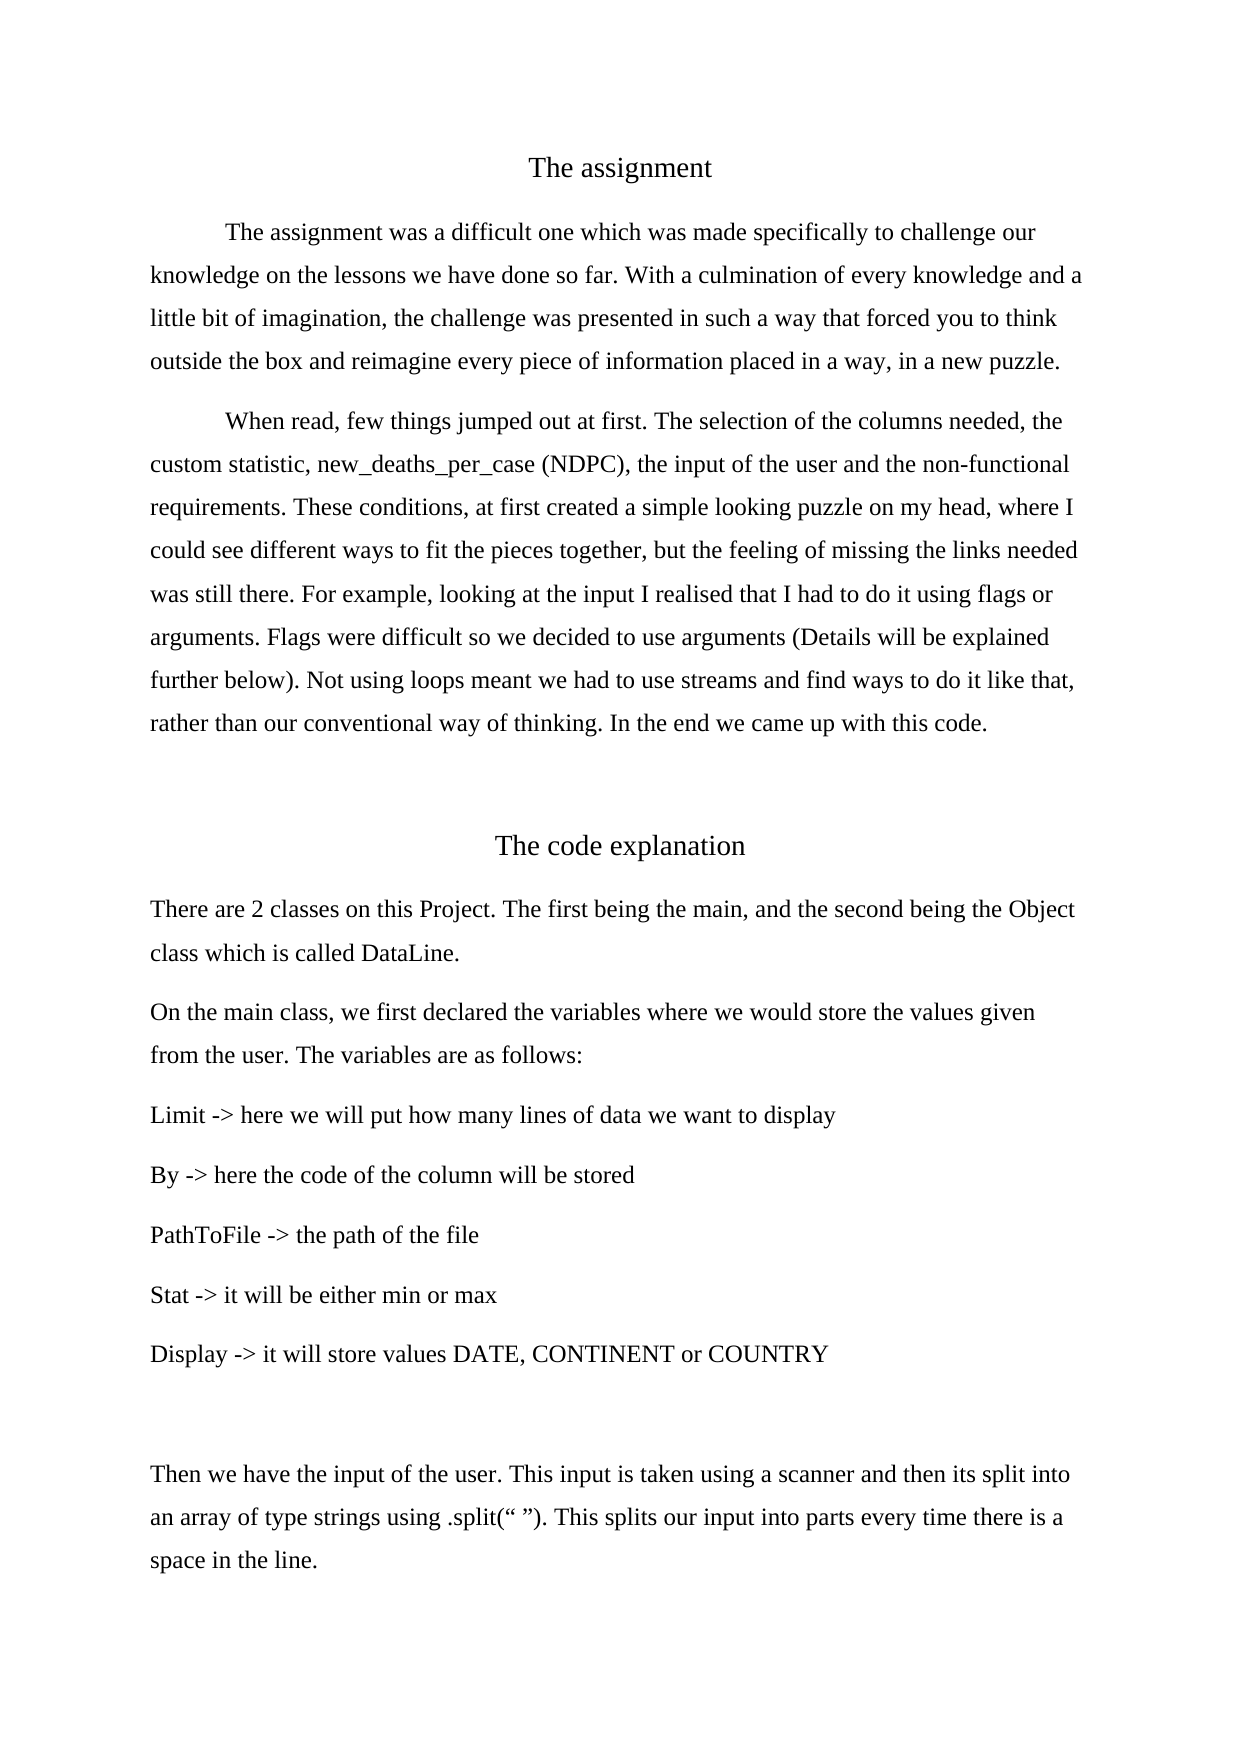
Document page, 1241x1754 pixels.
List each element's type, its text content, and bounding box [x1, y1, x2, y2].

text By -> here the code of the column will be stored [150, 1160, 1090, 1189]
text The assignment was a difficult one which was made specifically to challenge our knowledge on the lessons we have done so far. With a culmination of every knowledge and a little bit of imagination, the challenge was presented in such a way that forced you to think outside the box and reimagine every piece of information placed in a way, in a new puzzle. [150, 217, 1090, 375]
text PathToFile -> the path of the file [150, 1220, 1090, 1249]
text Limit -> here we will put how many lines of data we want to display [150, 1100, 1090, 1129]
text Display -> it will store values DATE, CONTINENT or COUNTRY [150, 1339, 1090, 1368]
text The code explanation [150, 828, 1090, 861]
text Then we have the input of the user. This input is taken using a scanner and then its split into an array of type strings using .split(“ ”). This splits our input into parts every time there is a space in the line. [150, 1459, 1090, 1574]
text When read, few things jumped out at first. The selection of the columns needed, the custom statistic, new_deaths_per_case (NDPC), the input of the user and the non-functional requirements. These conditions, at first created a simple looking puzzle on my head, where I could see different ways to fit the pieces together, but the feeling of missing the links needed was still there. For example, looking at the input I realised that I had to do it using flags or arguments. Flags were difficult so we decided to use arguments (Details will be explained further below). Not using loops meant we had to use streams and find ways to do it like that, rather than our conventional way of thinking. In the end we came up with this code. [150, 406, 1090, 737]
text There are 2 classes on this Project. The first being the main, and the second being the Object class which is called DataLine. [150, 894, 1090, 966]
text The assignment [150, 150, 1090, 183]
text On the main class, we first declared the variables where we would store the values given from the user. The variables are as follows: [150, 997, 1090, 1069]
text Stat -> it will be either min or max [150, 1280, 1090, 1308]
